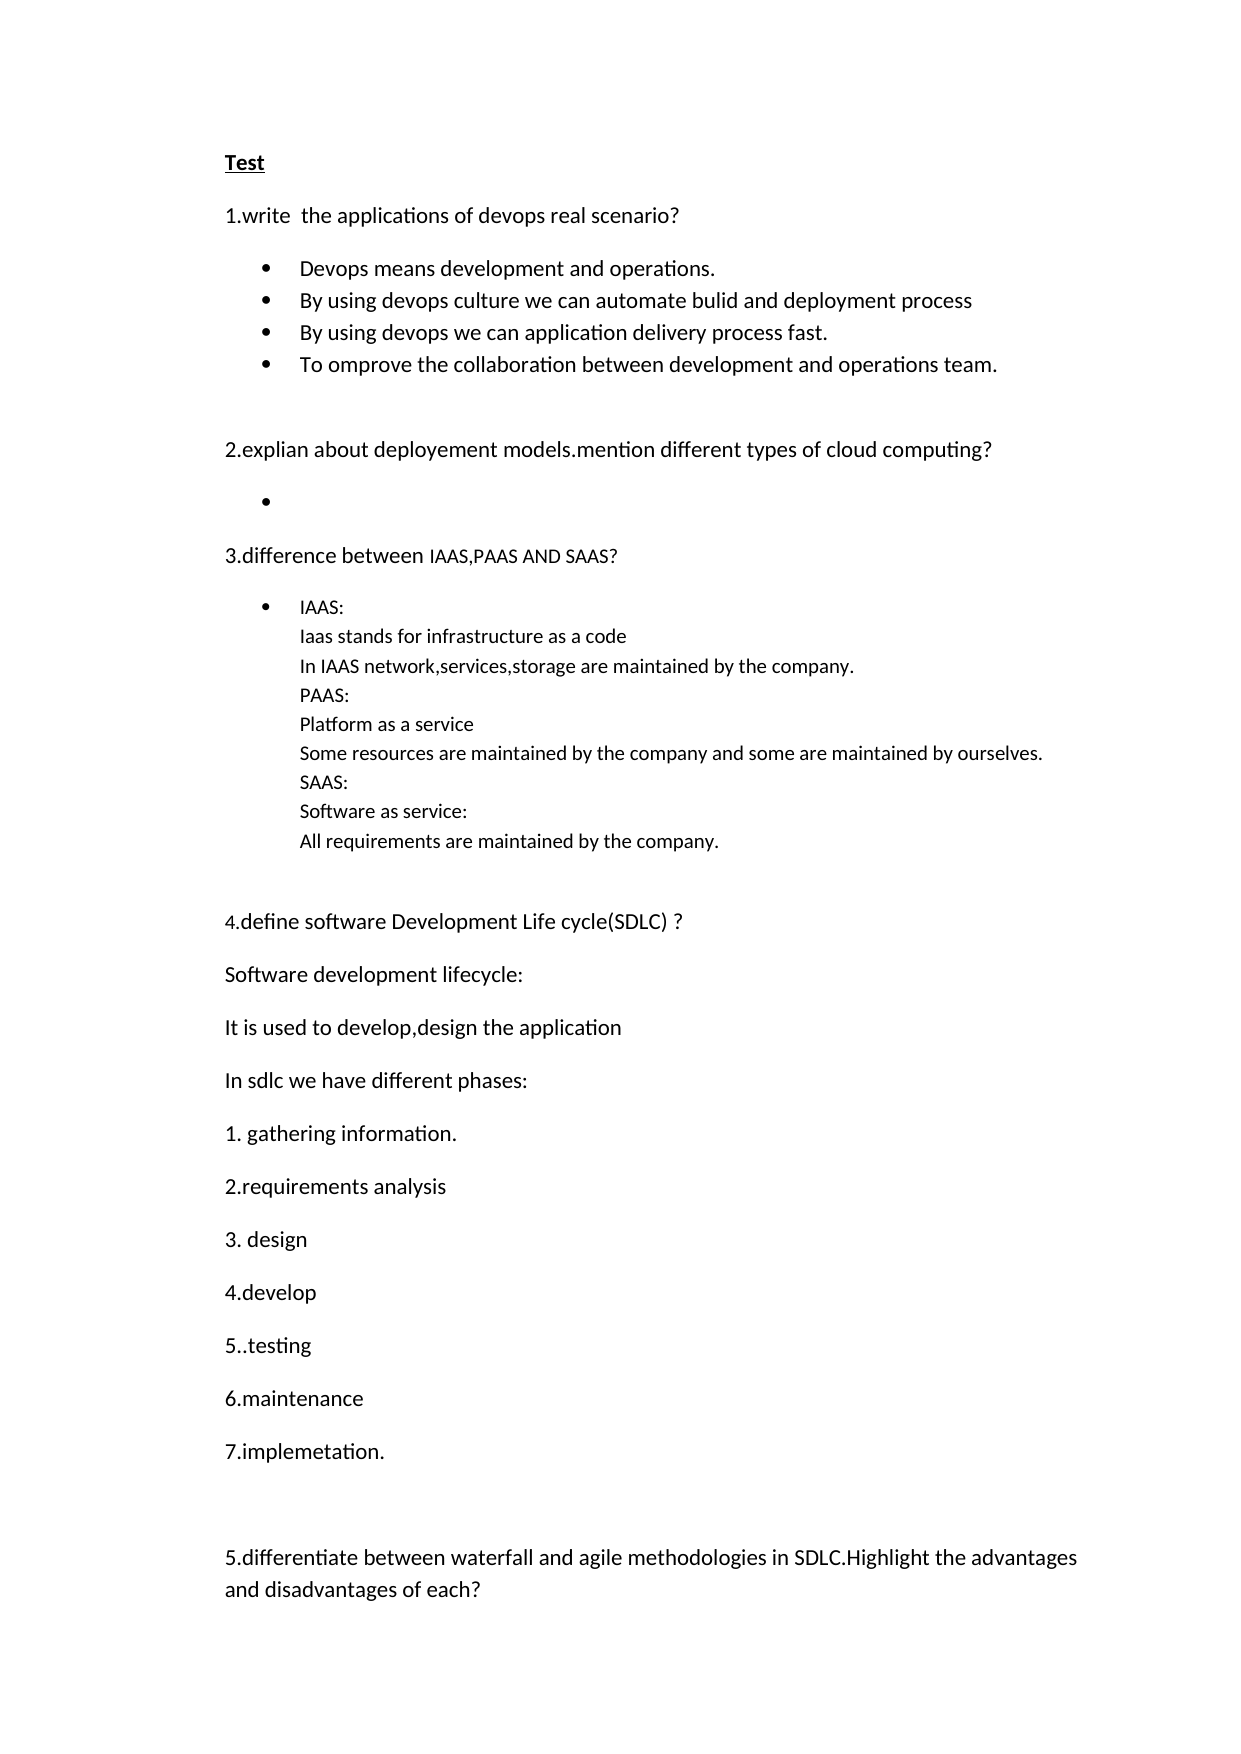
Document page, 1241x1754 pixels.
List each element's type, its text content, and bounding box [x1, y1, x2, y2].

text It is used to develop,design the application [224, 1013, 1092, 1041]
list SAAS: [299, 769, 1092, 795]
list IAAS: [262, 594, 1092, 620]
list Some resources are maintained by the company and some are maintained by ourselves. [299, 740, 1092, 766]
list In IAAS network,services,storage are maintained by the company. [299, 653, 1092, 678]
list Platform as a service [299, 711, 1092, 737]
text 5..testing [224, 1331, 1092, 1359]
text In sdlc we have different phases: [224, 1066, 1092, 1094]
text 3. design [224, 1225, 1092, 1253]
text 2.explian about deployement models.mention different types of cloud computing? [224, 436, 1092, 463]
list All requirements are maintained by the company. [299, 828, 1092, 853]
text 6.maintenance [224, 1384, 1092, 1412]
list By using devops culture we can automate bulid and deployment process [262, 286, 1092, 314]
text 3.difference between IAAS,PAAS AND SAAS? [224, 542, 1092, 569]
text Test [224, 148, 1092, 176]
list Software as service: [299, 799, 1092, 824]
text 4.define software Development Life cycle(SDLC) ? [224, 907, 1092, 935]
text 1.write the applications of devops real scenario? [224, 201, 1092, 229]
list To omprove the collaboration between development and operations team. [262, 350, 1092, 378]
list By using devops we can application delivery process fast. [262, 318, 1092, 346]
list PAAS: [299, 682, 1092, 707]
text 4.develop [224, 1278, 1092, 1306]
list Devops means development and operations. [262, 254, 1092, 282]
text 1. gathering information. [224, 1119, 1092, 1147]
text 5.differentiate between waterfall and agile methodologies in SDLC.Highlight the advantages and disadvantages of each? [224, 1543, 1092, 1603]
text 7.implemetation. [224, 1437, 1092, 1465]
list Iaas stands for infrastructure as a code [299, 624, 1092, 649]
text Software development lifecycle: [224, 960, 1092, 988]
text 2.requirements analysis [224, 1172, 1092, 1200]
